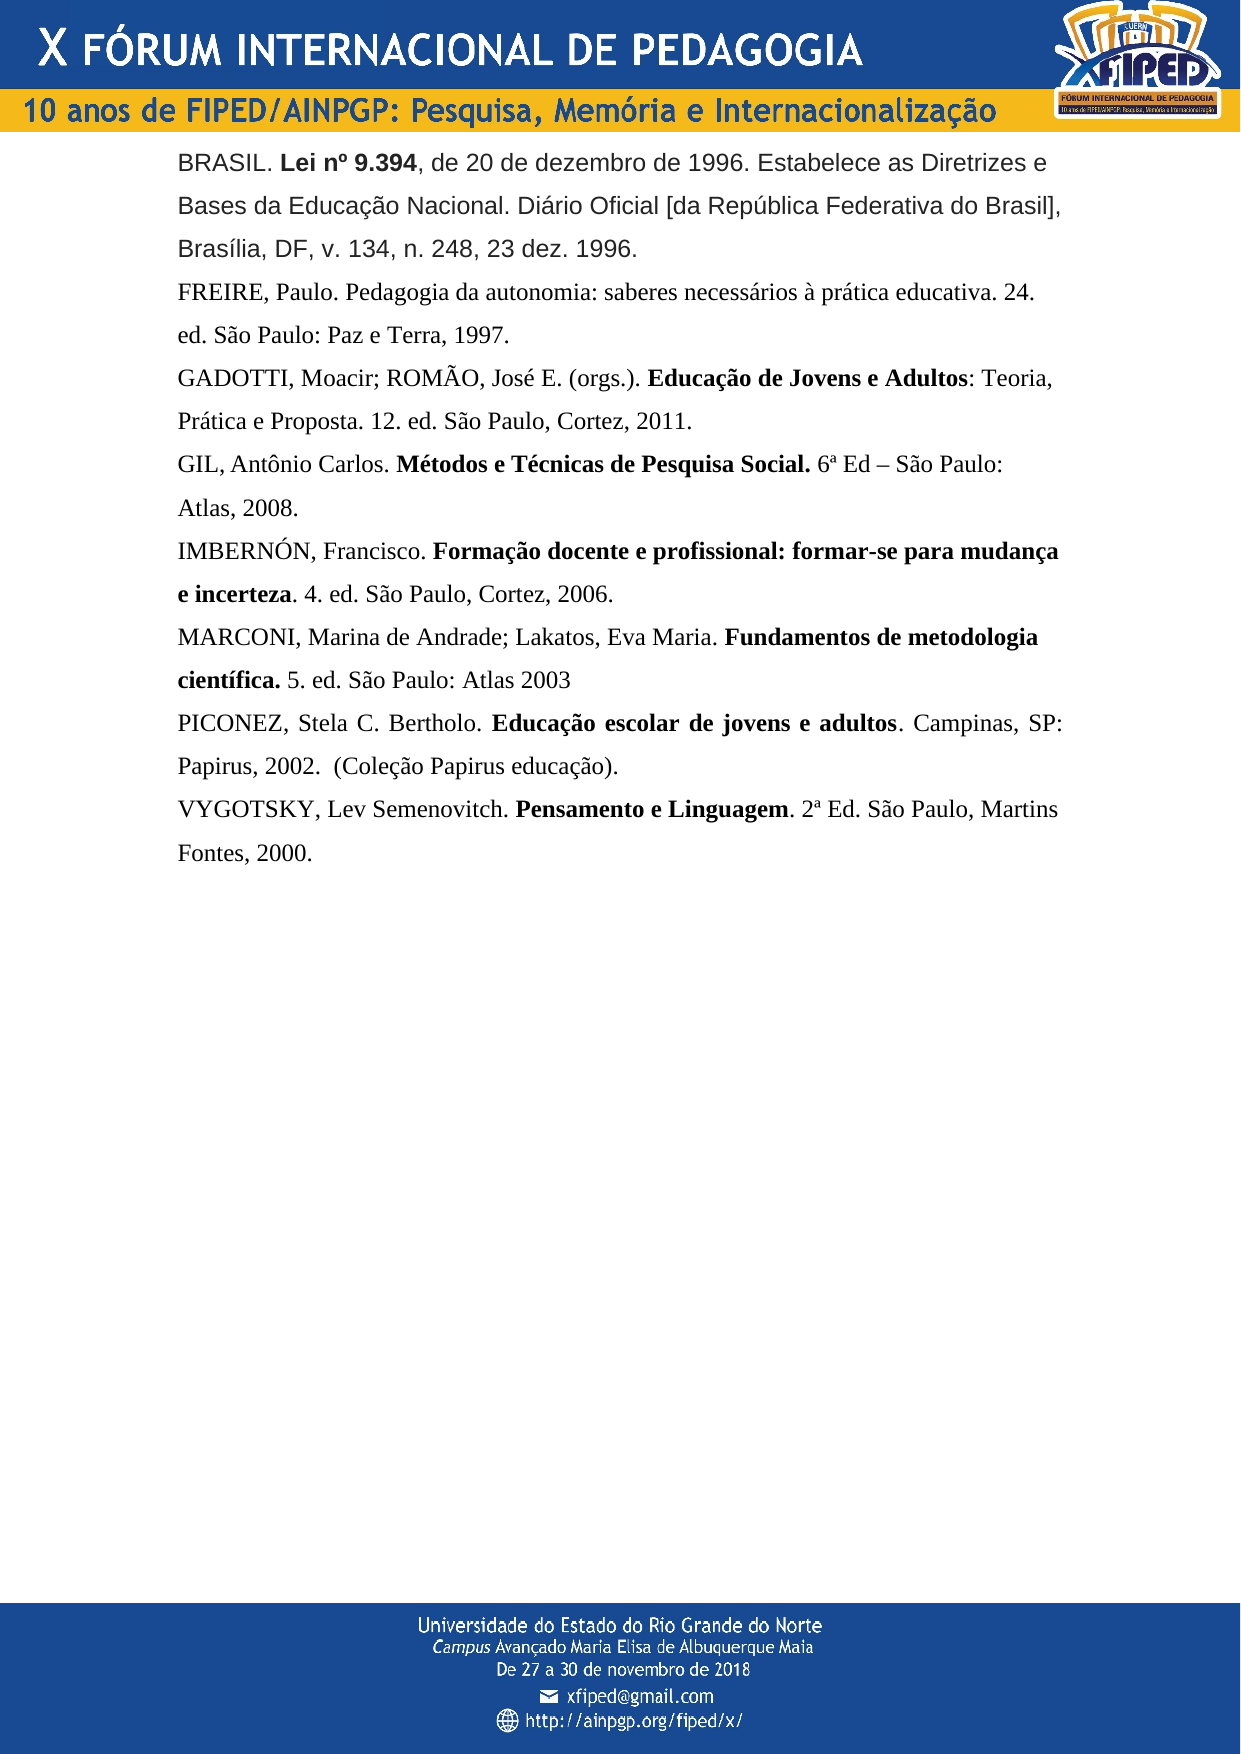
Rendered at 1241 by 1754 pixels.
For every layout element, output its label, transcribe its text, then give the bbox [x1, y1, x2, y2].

picture [0, 1603, 1241, 1754]
text GIL, Antônio Carlos. Métodos e Técnicas de Pesquisa Social. 6ª Ed – São Paulo: Atlas, 2008. [177, 449, 1063, 521]
text FREIRE, Paulo. Pedagogia da autonomia: saberes necessários à prática educativa. 24. ed. São Paulo: Paz e Terra, 1997. [177, 277, 1063, 349]
text MARCONI, Marina de Andrade; Lakatos, Eva Maria. Fundamentos de metodologia científica. 5. ed. São Paulo: Atlas 2003 [177, 622, 1063, 694]
text VYGOTSKY, Lev Semenovitch. Pensamento e Linguagem. 2ª Ed. São Paulo, Martins Fontes, 2000. [177, 794, 1063, 866]
text PICONEZ, Stela C. Bertholo. Educação escolar de jovens e adultos. Campinas, SP: Papirus, 2002. (Coleção Papirus educação). [177, 708, 1063, 780]
picture [0, 0, 1241, 132]
text IMBERNÓN, Francisco. Formação docente e profissional: formar-se para mudança e incerteza. 4. ed. São Paulo, Cortez, 2006. [177, 536, 1063, 608]
text BRASIL. Lei nº 9.394, de 20 de dezembro de 1996. Estabelece as Diretrizes e Bases da Educação Nacional. Diário Oficial [da República Federativa do Brasil], Brasília, DF, v. 134, n. 248, 23 dez. 1996. [177, 148, 1063, 263]
text GADOTTI, Moacir; ROMÃO, José E. (orgs.). Educação de Jovens e Adultos: Teoria, Prática e Proposta. 12. ed. São Paulo, Cortez, 2011. [177, 363, 1063, 435]
